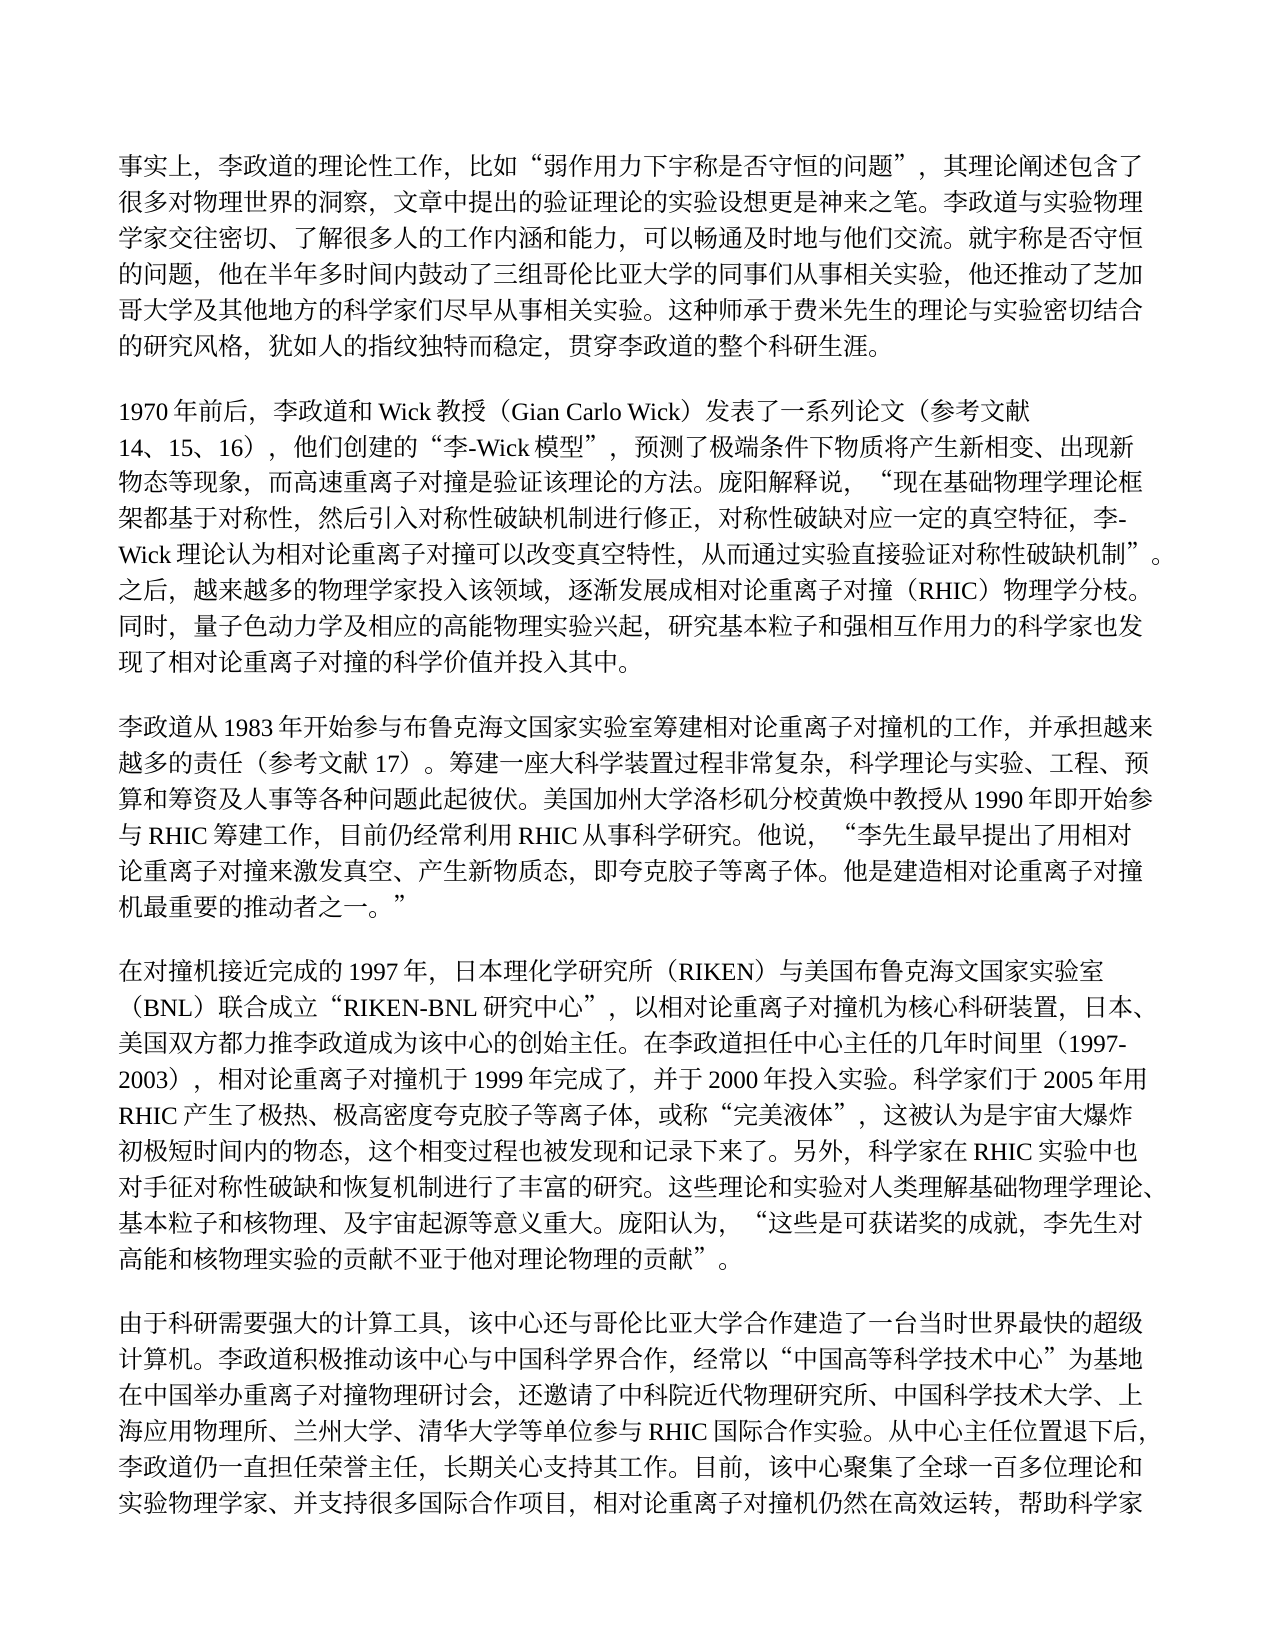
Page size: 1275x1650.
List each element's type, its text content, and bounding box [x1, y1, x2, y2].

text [118, 1304, 1157, 1520]
text 李政道从1983年开始参与布鲁克海文国家实验室筹建相对论重离子对撞机的工作，并承担越来越多的责任（参考文献 17）。筹建一座大科学装置过程非常复杂，科学理论与实验、工程、预算和筹资及人事等各种问题此起彼伏。美国加州大学洛杉矶分校黄焕中教授从1990年即开始参与RHIC筹建工作，目前仍经常利用RHIC从事科学研究。他说，“李先生最早提出了用相对论重离子对撞来激发真空、产生新物质态，即夸克胶子等离子体。他是建造相对论重离子对撞机最重要的推动者之一。” [118, 707, 1157, 923]
text 事实上，李政道的理论性工作，比如“弱作用力下宇称是否守恒的问题”，其理论阐述包含了很多对物理世界的洞察，文章中提出的验证理论的实验设想更是神来之笔。李政道与实验物理学家交往密切、了解很多人的工作内涵和能力，可以畅通及时地与他们交流。就宇称是否守恒的问题，他在半年多时间内鼓动了三组哥伦比亚大学的同事们从事相关实验，他还推动了芝加哥大学及其他地方的科学家们尽早从事相关实验。这种师承于费米先生的理论与实验密切结合的研究风格，犹如人的指纹独特而稳定，贯穿李政道的整个科研生涯。 [118, 147, 1157, 362]
text 在对撞机接近完成的1997年，日本理化学研究所（RIKEN）与美国布鲁克海文国家实验室（BNL）联合成立“RIKEN-BNL研究中心”，以相对论重离子对撞机为核心科研装置，日本、美国双方都力推李政道成为该中心的创始主任。在李政道担任中心主任的几年时间里（1997-2003），相对论重离子对撞机于1999年完成了，并于2000年投入实验。科学家们于2005年用RHIC产生了极热、极高密度夸克胶子等离子体，或称“完美液体”，这被认为是宇宙大爆炸初极短时间内的物态，这个相变过程也被发现和记录下来了。另外，科学家在RHIC实验中也对手征对称性破缺和恢复机制进行了丰富的研究。这些理论和实验对人类理解基础物理学理论、基本粒子和核物理、及宇宙起源等意义重大。庞阳认为，“这些是可获诺奖的成就，李先生对高能和核物理实验的贡献不亚于他对理论物理的贡献”。 [118, 952, 1157, 1275]
text 1970年前后，李政道和Wick教授（Gian Carlo Wick）发表了一系列论文（参考文献14、15、16），他们创建的“李-Wick模型”，预测了极端条件下物质将产生新相变、出现新物态等现象，而高速重离子对撞是验证该理论的方法。庞阳解释说，“现在基础物理学理论框架都基于对称性，然后引入对称性破缺机制进行修正，对称性破缺对应一定的真空特征，李-Wick理论认为相对论重离子对撞可以改变真空特性，从而通过实验直接验证对称性破缺机制”。之后，越来越多的物理学家投入该领域，逐渐发展成相对论重离子对撞（RHIC）物理学分枝。同时，量子色动力学及相应的高能物理实验兴起，研究基本粒子和强相互作用力的科学家也发现了相对论重离子对撞的科学价值并投入其中。 [118, 391, 1157, 679]
